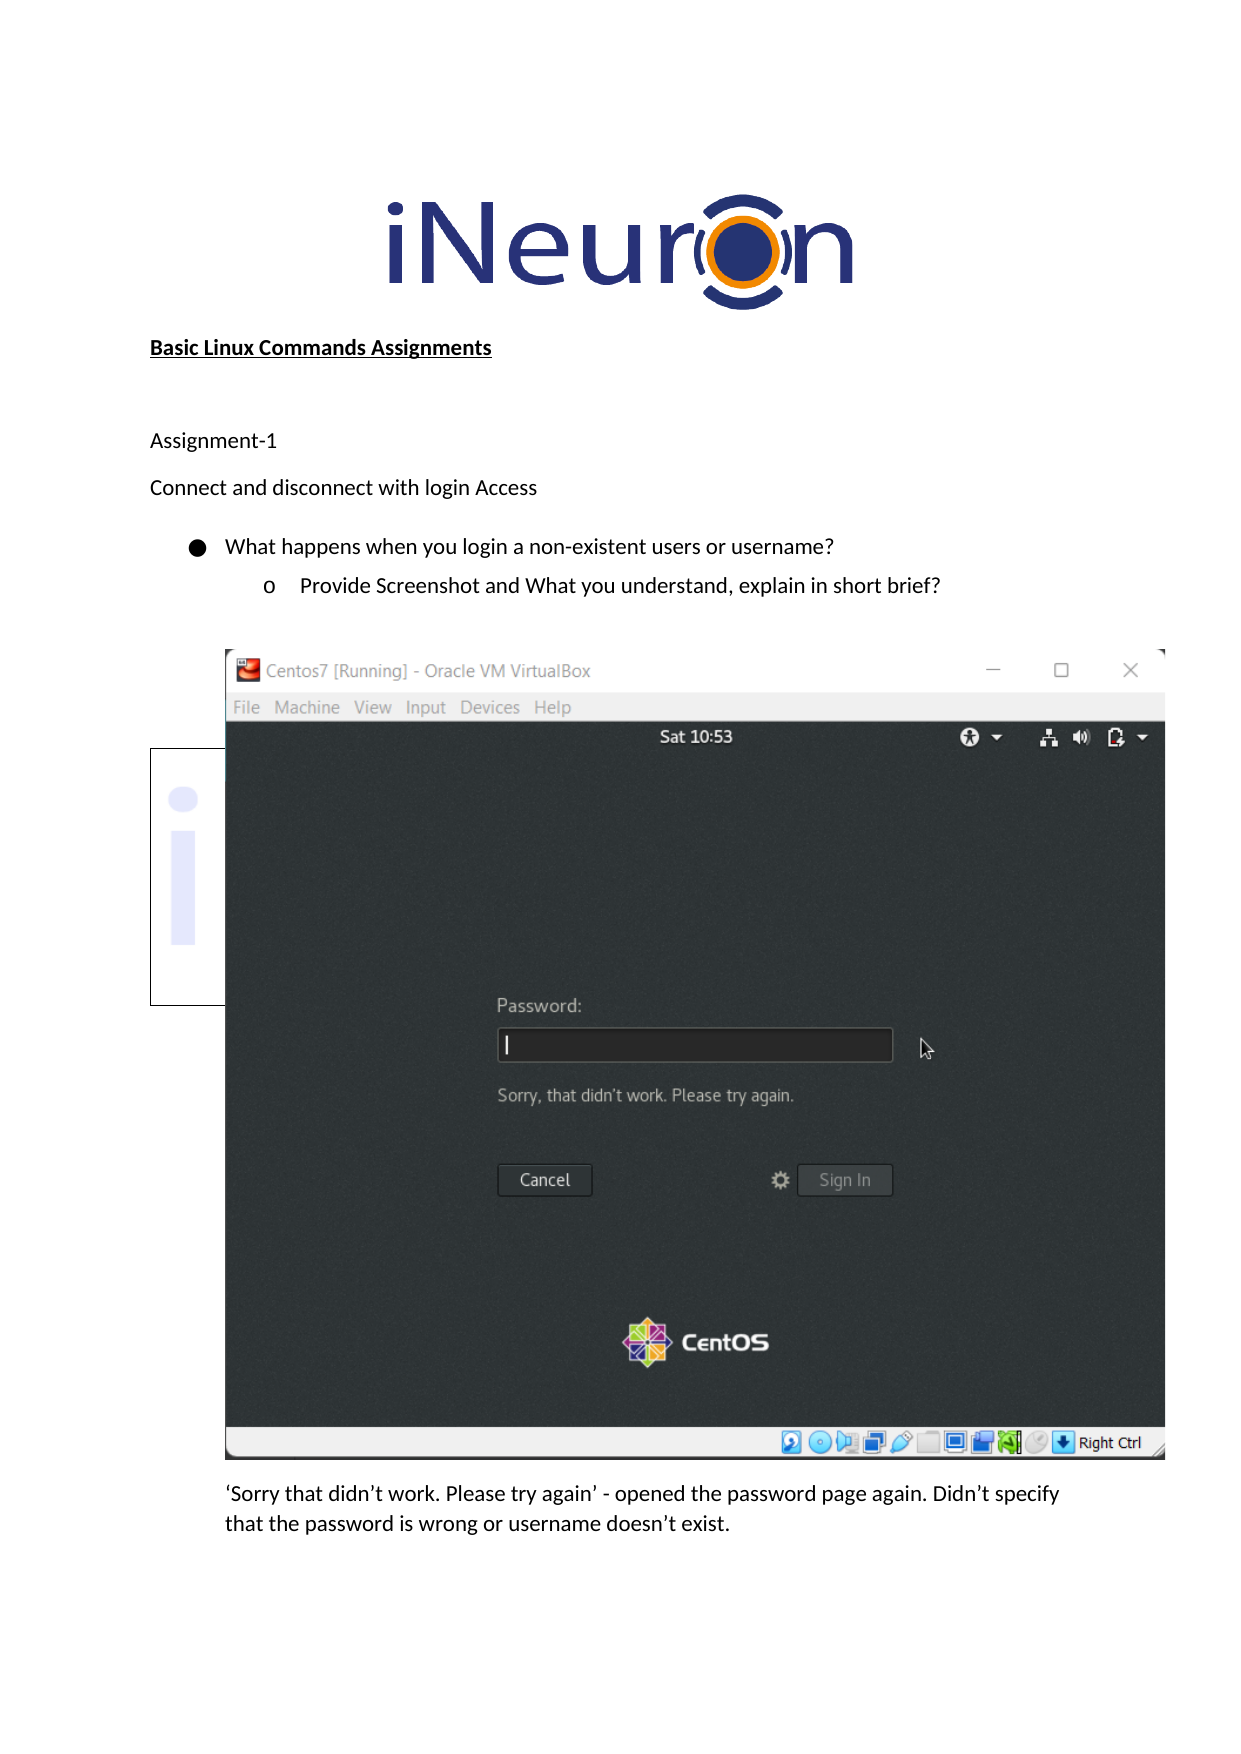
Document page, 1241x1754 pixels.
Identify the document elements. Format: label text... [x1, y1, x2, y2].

text Assignment-1 [150, 427, 1090, 454]
list Provide Screenshot and What you understand, explain in short brief? [262, 571, 1090, 600]
picture [378, 182, 862, 314]
text Basic Linux Commands Assignments [150, 333, 1090, 361]
text Connect and disconnect with login Access [150, 473, 1090, 501]
picture [225, 649, 1166, 1460]
text ‘Sorry that didn’t work. Please try again’ - opened the password page again. Didn’t specify that the password is wrong or username doesn’t exist. [225, 1479, 1090, 1537]
list What happens when you login a non-existent users or username? [187, 520, 1090, 567]
